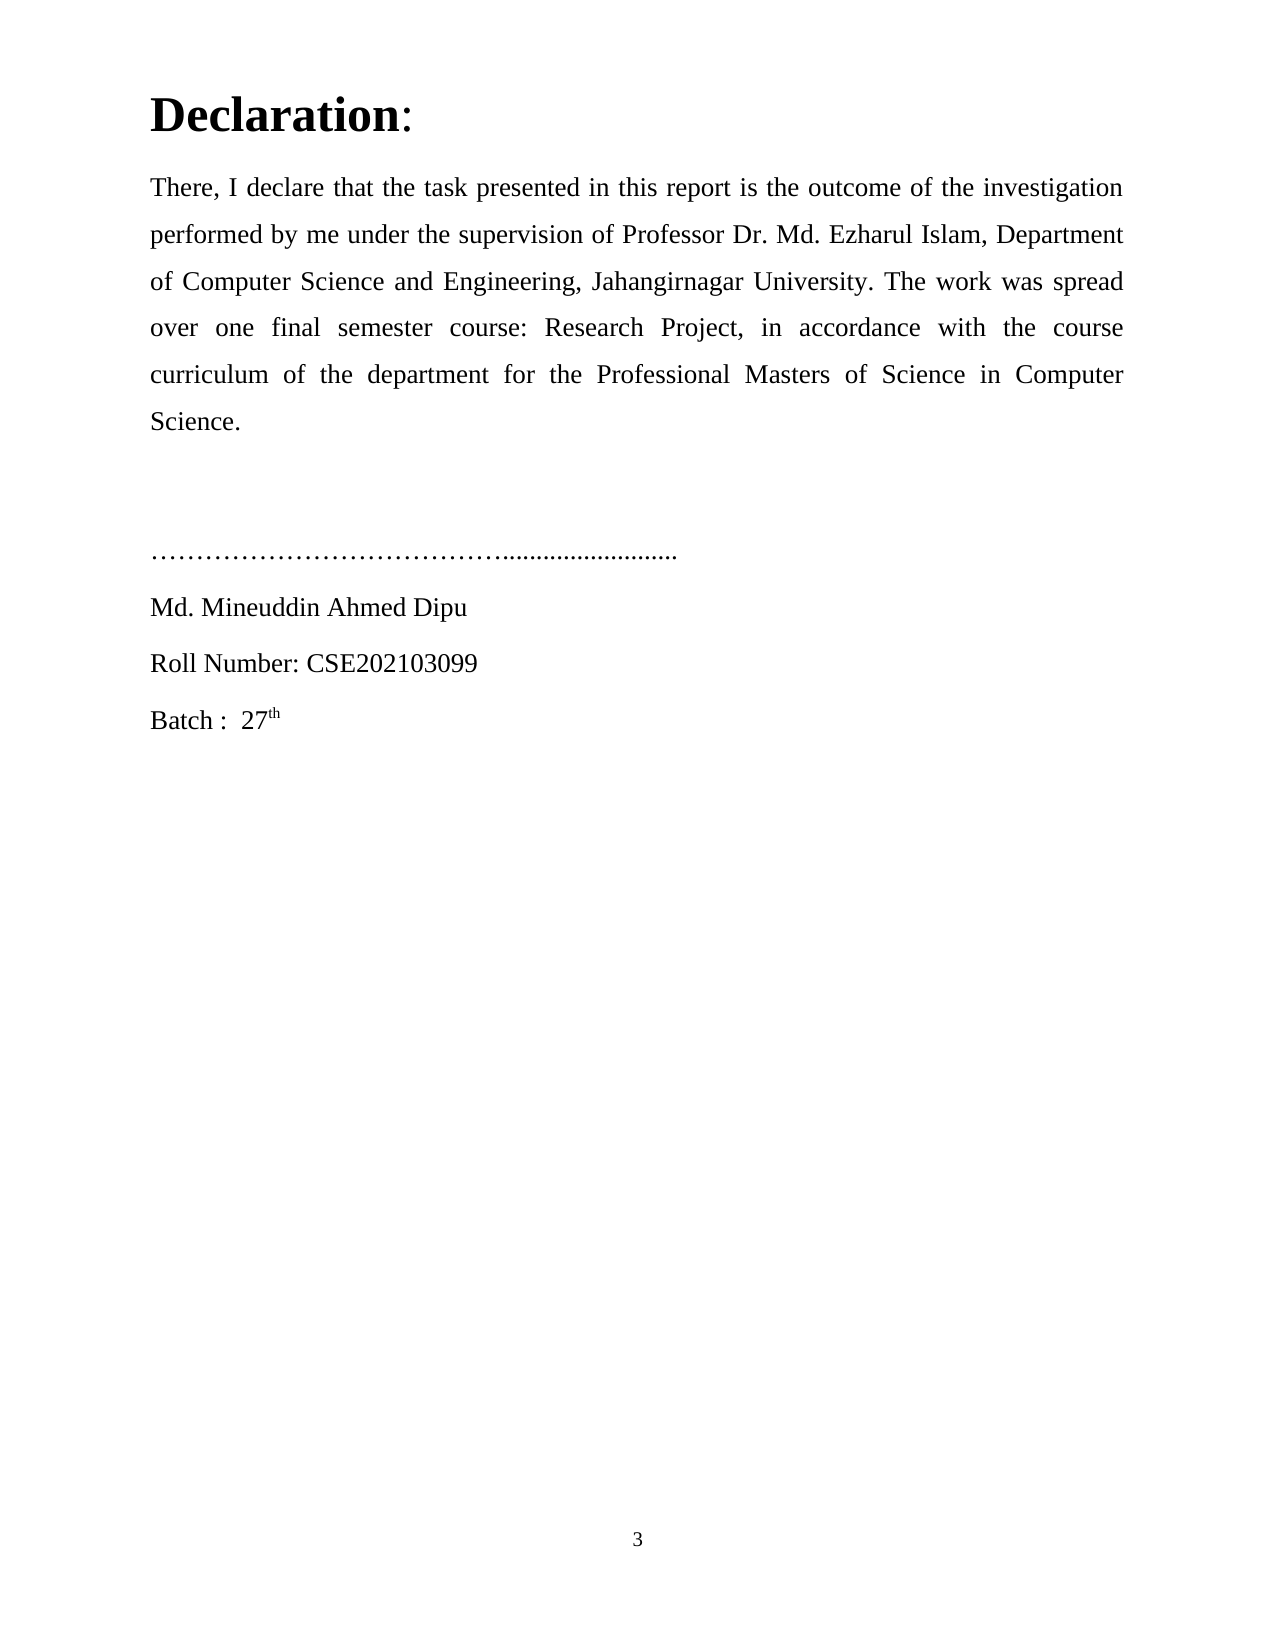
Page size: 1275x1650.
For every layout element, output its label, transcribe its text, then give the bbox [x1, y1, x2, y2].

text There, I declare that the task presented in this report is the outcome of the investigation performed by me under the supervision of Professor Dr. Md. Ezharul Islam, Department of Computer Science and Engineering, Jahangirnagar University. The work was spread over one final semester course: Research Project, in accordance with the course curriculum of the department for the Professional Masters of Science in Computer Science. [150, 171, 1125, 436]
text ………………………………….......................... [150, 534, 1125, 566]
text Batch : 27th [150, 704, 1125, 735]
text Md. Mineuddin Ahmed Dipu [150, 591, 1125, 622]
text Declaration: [150, 84, 1125, 142]
text Roll Number: CSE202103099 [150, 647, 1125, 679]
